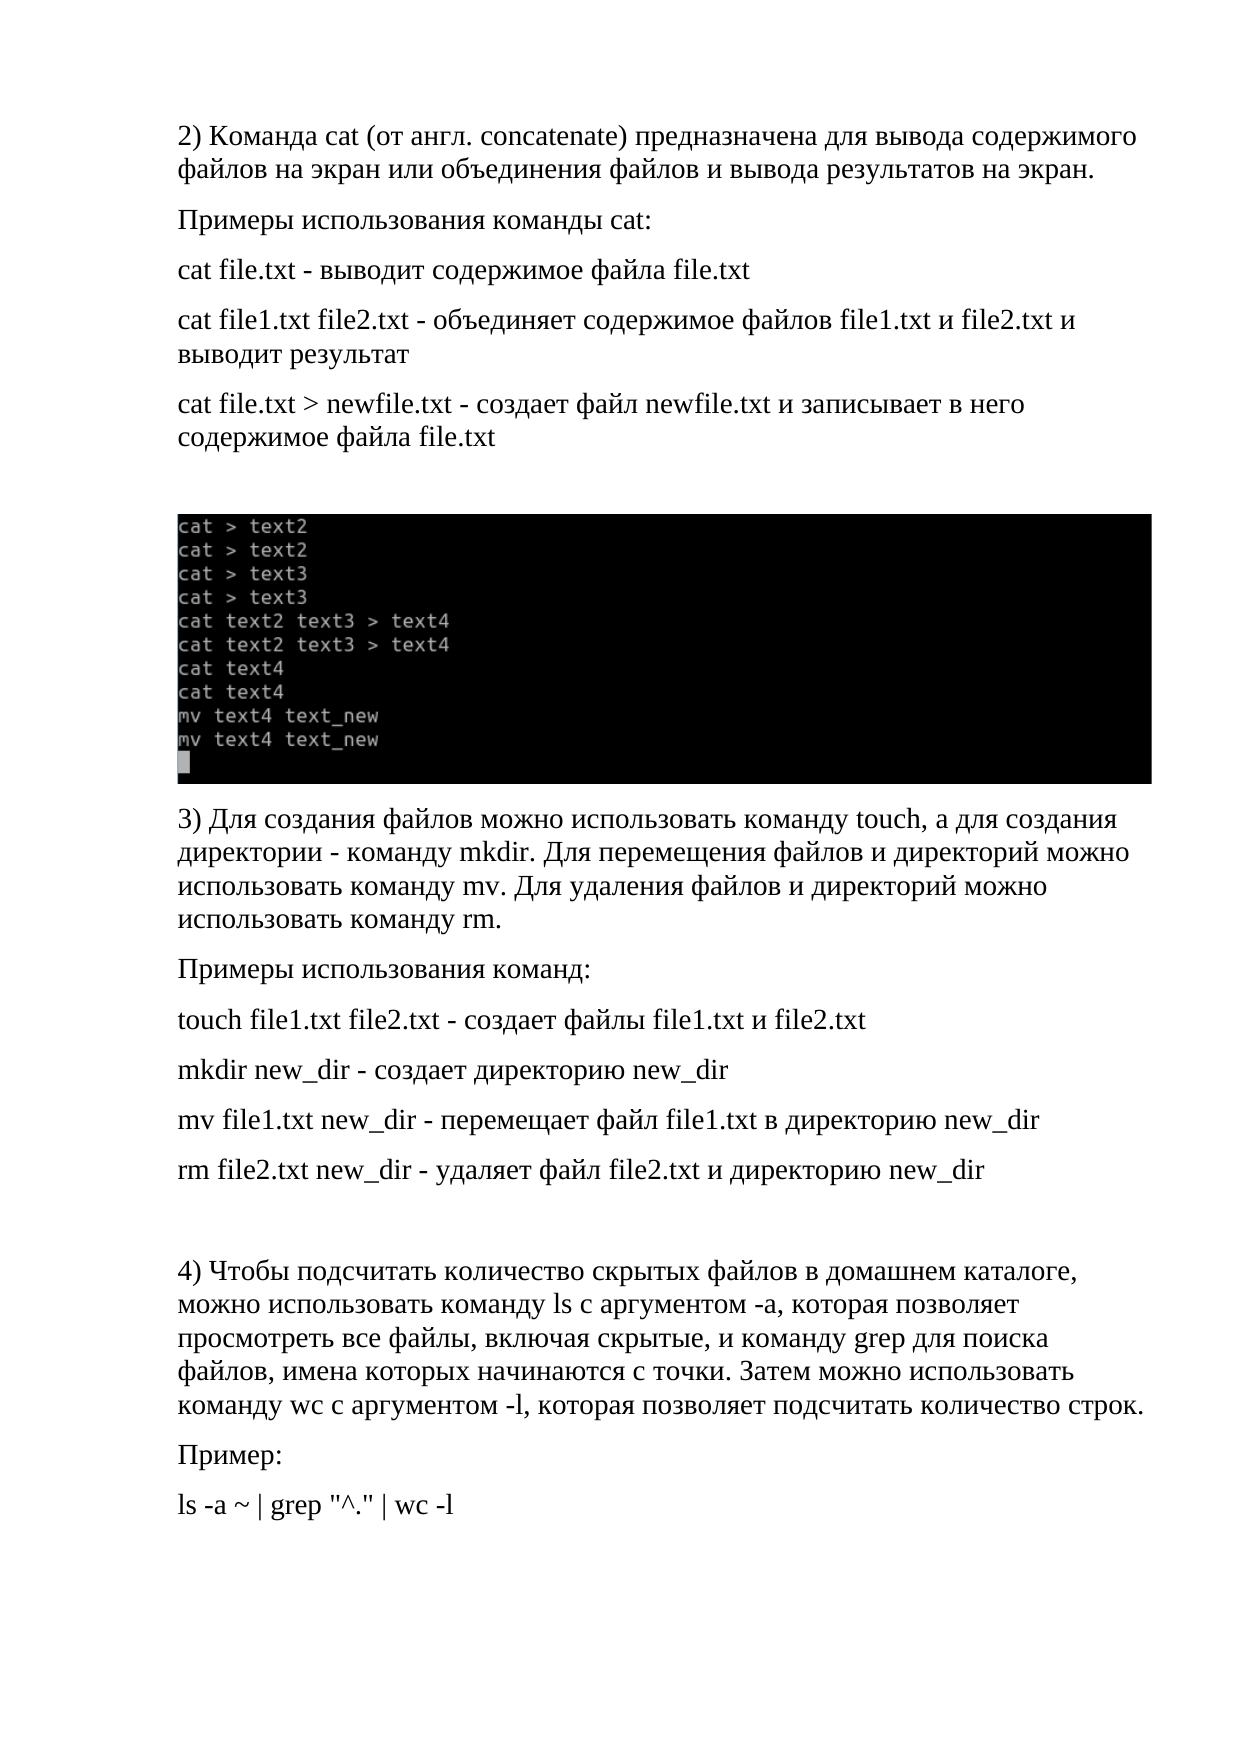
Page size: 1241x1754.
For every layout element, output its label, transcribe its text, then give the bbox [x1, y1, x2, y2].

text 4) Чтобы подсчитать количество скрытых файлов в домашнем каталоге, можно использовать команду ls с аргументом -a, которая позволяет просмотреть все файлы, включая скрытые, и команду grep для поиска файлов, имена которых начинаются с точки. Затем можно использовать команду wc с аргументом -l, которая позволяет подсчитать количество строк. [177, 1253, 1152, 1421]
text Пример: [177, 1437, 1152, 1471]
text cat file1.txt file2.txt - объединяет содержимое файлов file1.txt и file2.txt и выводит результат [177, 302, 1152, 369]
text touch file1.txt file2.txt - создает файлы file1.txt и file2.txt [177, 1002, 1152, 1035]
text Примеры использования команд: [177, 952, 1152, 985]
text Примеры использования команды cat: [177, 202, 1152, 235]
text 3) Для создания файлов можно использовать команду touch, а для создания директории - команду mkdir. Для перемещения файлов и директорий можно использовать команду mv. Для удаления файлов и директорий можно использовать команду rm. [177, 801, 1152, 935]
text mkdir new_dir - создает директорию new_dir [177, 1052, 1152, 1086]
text 2) Команда cat (от англ. concatenate) предназначена для вывода содержимого файлов на экран или объединения файлов и вывода результатов на экран. [177, 118, 1152, 185]
text ls -a ~ | grep "^." | wc -l [177, 1487, 1152, 1521]
text mv file1.txt new_dir - перемещает файл file1.txt в директорию new_dir [177, 1102, 1152, 1136]
text cat file.txt > newfile.txt - создает файл newfile.txt и записывает в него содержимое файла file.txt [177, 386, 1152, 453]
text rm file2.txt new_dir - удаляет файл file2.txt и директорию new_dir [177, 1152, 1152, 1186]
picture [177, 514, 1152, 784]
text cat file.txt - выводит содержимое файла file.txt [177, 252, 1152, 286]
